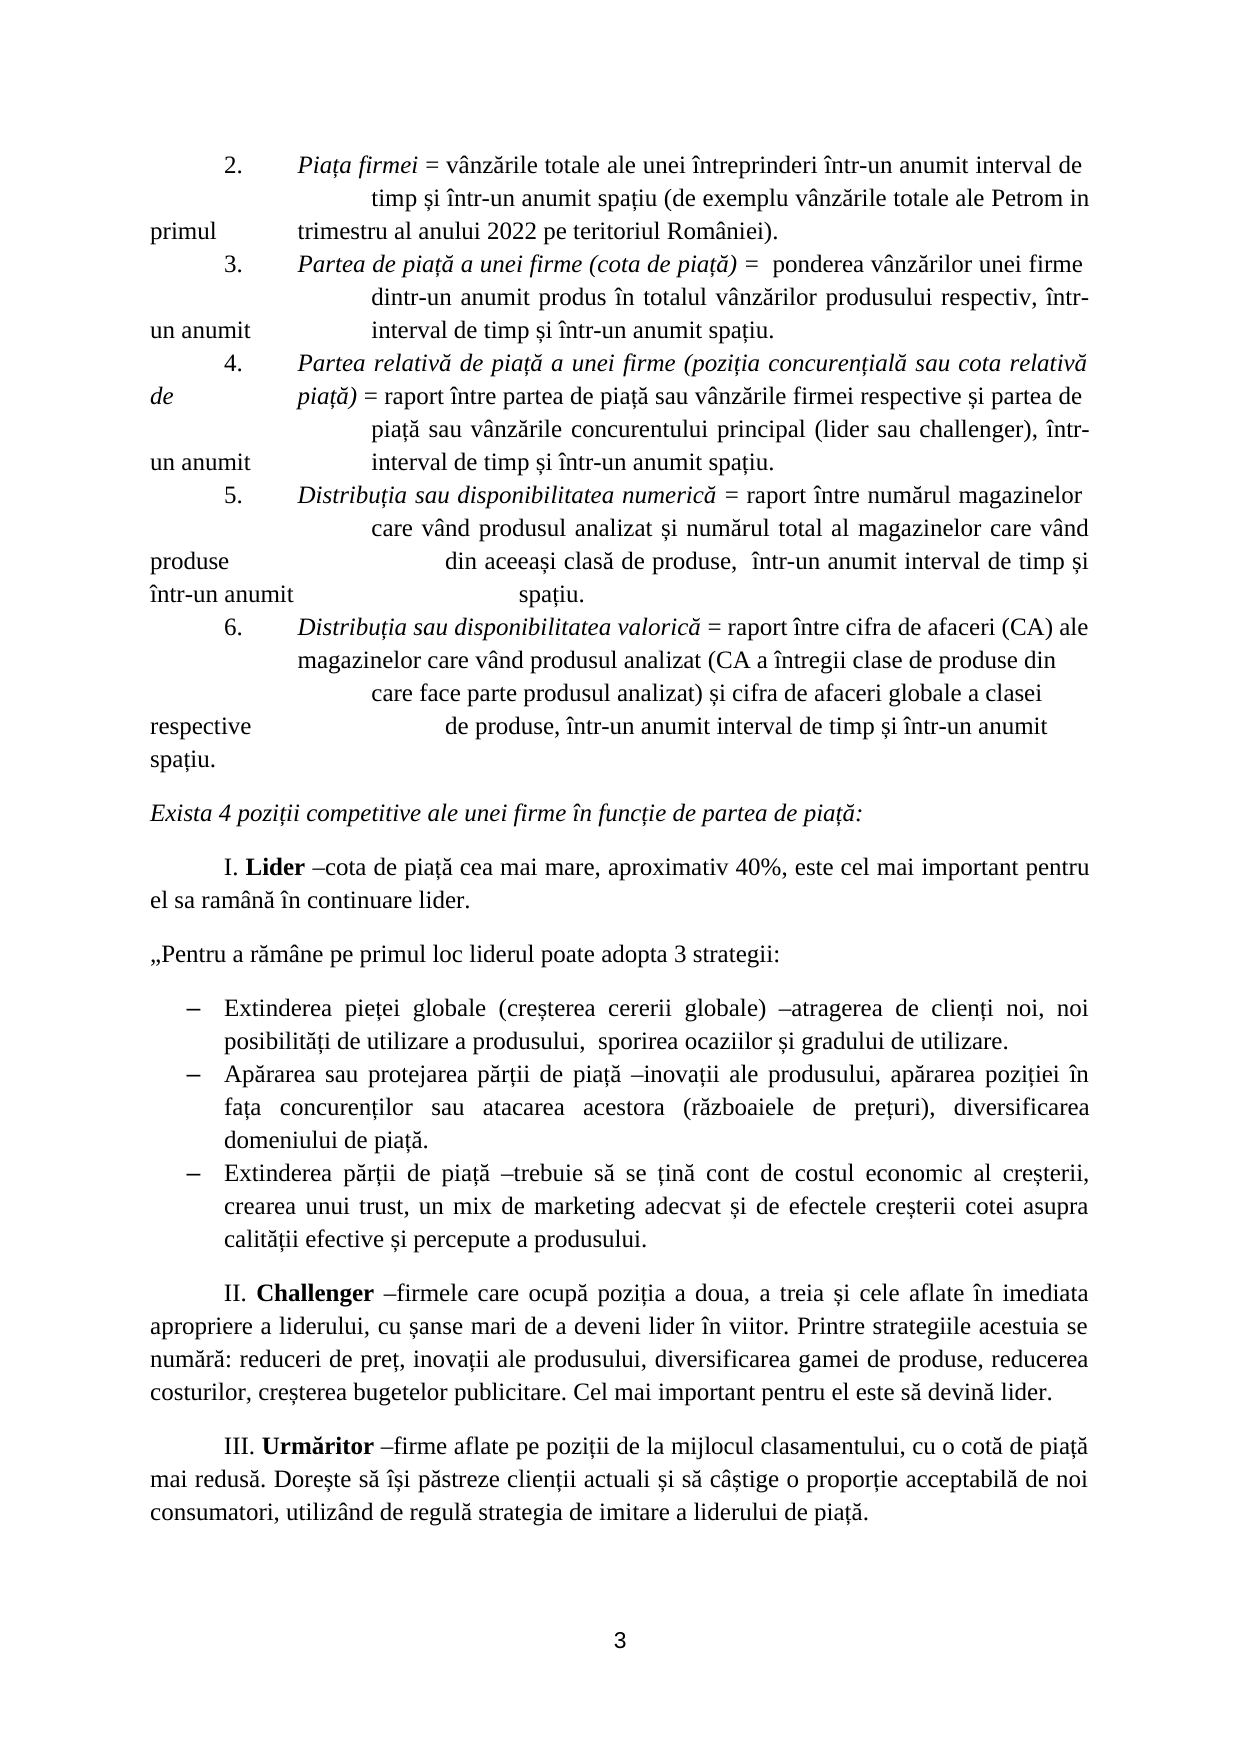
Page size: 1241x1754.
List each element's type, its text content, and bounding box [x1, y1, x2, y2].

list Extinderea părții de piață –trebuie să se țină cont de costul economic al creșterii, crearea unui trust, un mix de marketing adecvat și de efectele creșterii cotei asupra calității efective și percepute a produsului. [186, 1158, 1090, 1253]
text I. Lider –cota de piață cea mai mare, aproximativ 40%, este cel mai important pentru el sa ramână în continuare lider. [150, 852, 1090, 914]
text Exista 4 poziții competitive ale unei firme în funcție de partea de piață: [150, 798, 1090, 827]
list Partea de piață a unei firme (cota de piață) = ponderea vânzărilor unei firme dintr-un anumit produs în totalul vânzărilor produsului respectiv, într-un anumit interval de timp și într-un anumit spațiu. [150, 249, 1090, 344]
list Extinderea pieței globale (creșterea cererii globale) –atragerea de clienți noi, noi posibilități de utilizare a produsului, sporirea ocaziilor și gradului de utilizare. [186, 993, 1090, 1055]
text „Pentru a rămâne pe primul loc liderul poate adopta 3 strategii: [150, 939, 1090, 968]
list Distribuția sau disponibilitatea valorică = raport între cifra de afaceri (CA) ale magazinelor care vând produsul analizat (CA a întregii clase de produse din care face parte produsul analizat) și cifra de afaceri globale a clasei respective de produse, într-un anumit interval de timp și într-un anumit spațiu. [150, 612, 1090, 773]
list Partea relativă de piață a unei firme (poziția concurențială sau cota relativă de piață) = raport între partea de piață sau vânzările firmei respective și partea de piață sau vânzările concurentului principal (lider sau challenger), într-un anumit interval de timp și într-un anumit spațiu. [150, 348, 1090, 476]
list Distribuția sau disponibilitatea numerică = raport între numărul magazinelor care vând produsul analizat și numărul total al magazinelor care vând produse din aceeași clasă de produse, într-un anumit interval de timp și într-un anumit spațiu. [150, 480, 1090, 608]
list Apărarea sau protejarea părții de piață –inovații ale produsului, apărarea poziției în fața concurenților sau atacarea acestora (războaiele de prețuri), diversificarea domeniului de piață. [186, 1059, 1090, 1154]
text II. Challenger –firmele care ocupă poziția a doua, a treia și cele aflate în imediata apropriere a liderului, cu șanse mari de a deveni lider în viitor. Printre strategiile acestuia se numără: reduceri de preț, inovații ale produsului, diversificarea gamei de produse, reducerea costurilor, creșterea bugetelor publicitare. Cel mai important pentru el este să devină lider. [150, 1278, 1090, 1406]
list Piața firmei = vânzările totale ale unei întreprinderi într-un anumit interval de timp și într-un anumit spațiu (de exemplu vânzările totale ale Petrom in primul trimestru al anului 2022 pe teritoriul României). [150, 150, 1090, 245]
text III. Urmăritor –firme aflate pe poziții de la mijlocul clasamentului, cu o cotă de piață mai redusă. Dorește să își păstreze clienții actuali și să câștige o proporție acceptabilă de noi consumatori, utilizând de regulă strategia de imitare a liderului de piață. [150, 1431, 1090, 1526]
